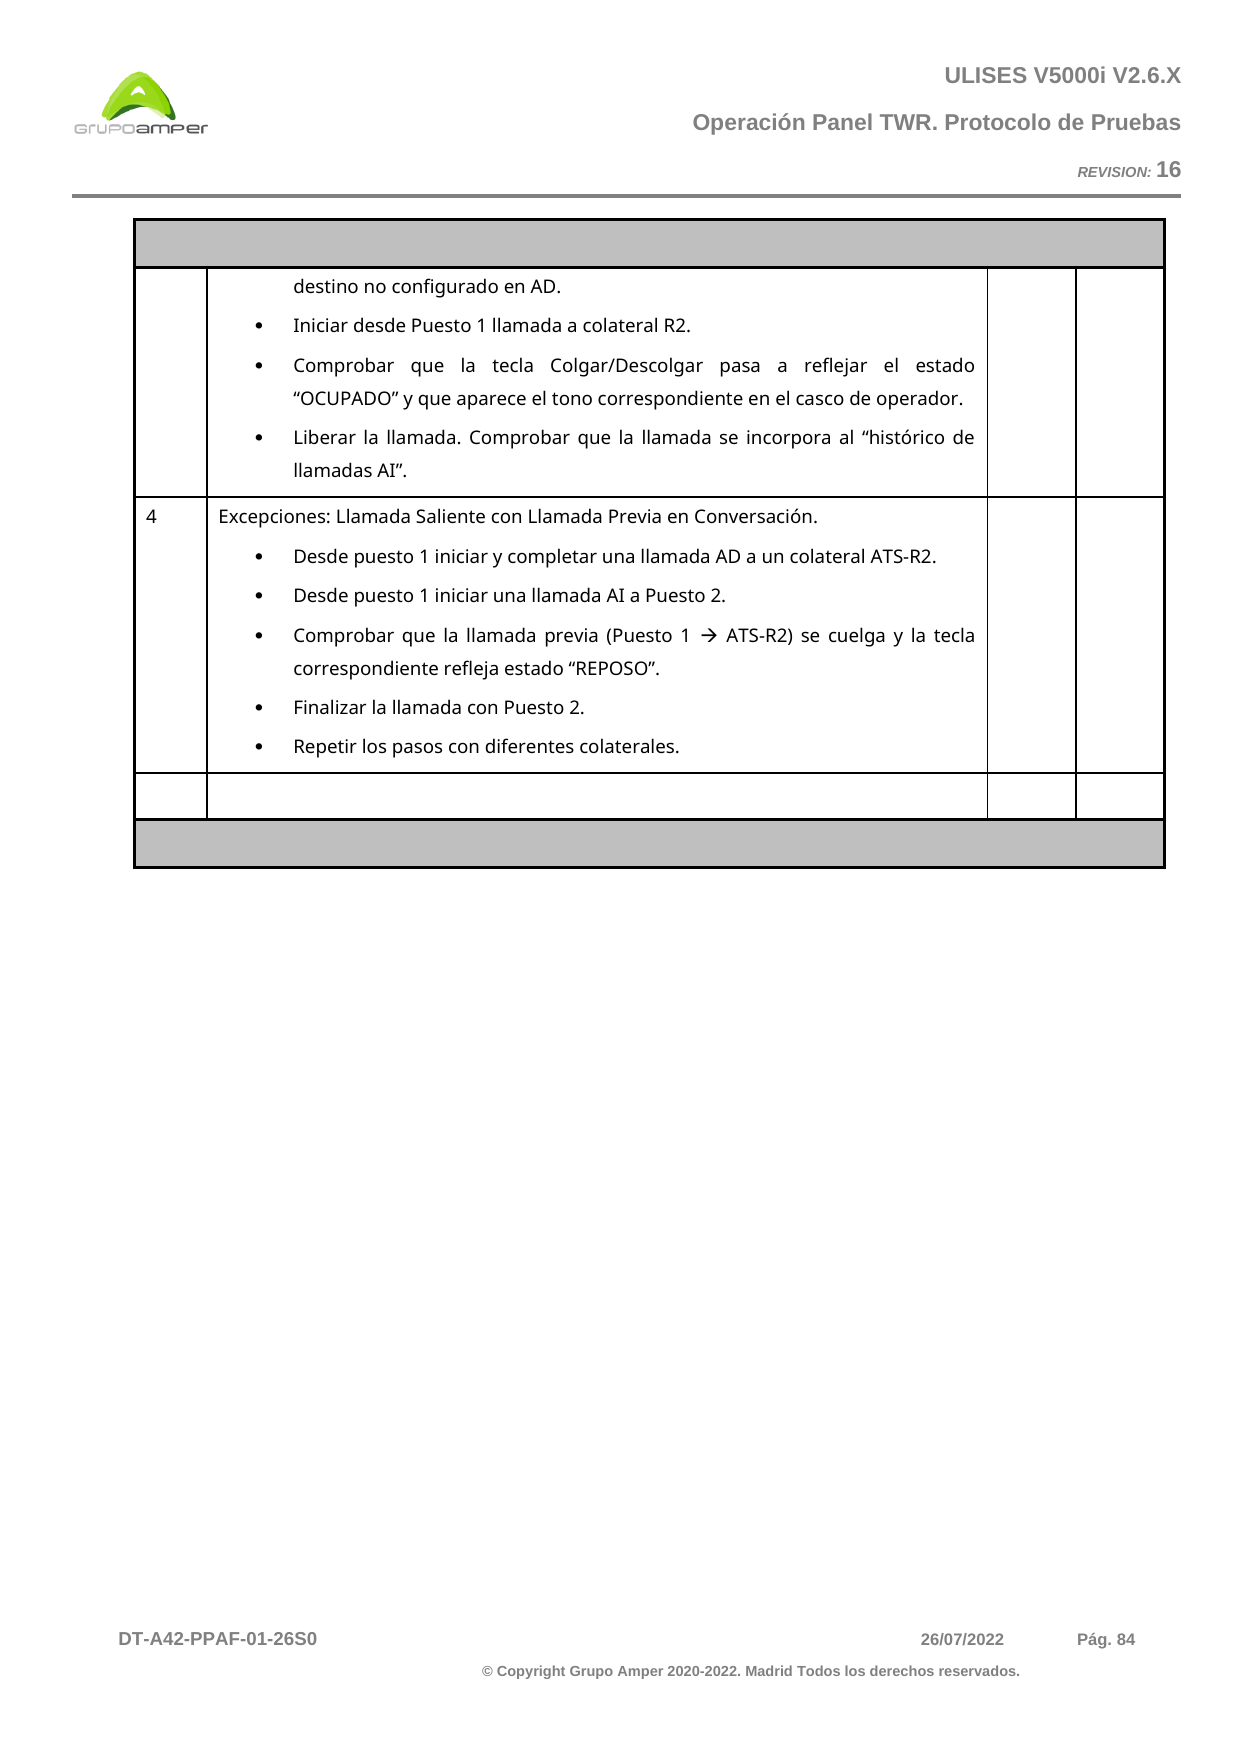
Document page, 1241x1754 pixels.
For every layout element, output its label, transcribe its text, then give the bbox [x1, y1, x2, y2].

table_cell [1077, 498, 1163, 772]
picture [70, 61, 210, 147]
table_cell [1077, 269, 1163, 496]
table_cell [988, 774, 1075, 818]
table_cell [208, 774, 987, 818]
table_cell [1077, 774, 1163, 818]
table_cell [988, 498, 1075, 772]
table_cell [136, 774, 206, 818]
table_cell 4 [136, 498, 206, 772]
table_cell Excepciones: Llamada Saliente con Llamada Previa en Conversación. Desde puesto 1 iniciar y completar una llamada AD a un colateral ATS-R2. Desde puesto 1 iniciar una llamada AI a Puesto 2. Comprobar que la llamada previa (Puesto 1 ATS-R2) se cuelga y la tecla correspondiente refleja estado “REPOSO”. Finalizar la llamada con Puesto 2. Repetir los pasos con diferentes colaterales. [208, 498, 987, 772]
table_cell [136, 821, 1163, 866]
table_header [136, 221, 1163, 266]
table_cell 3 [136, 269, 206, 496]
table_cell [988, 269, 1075, 496]
